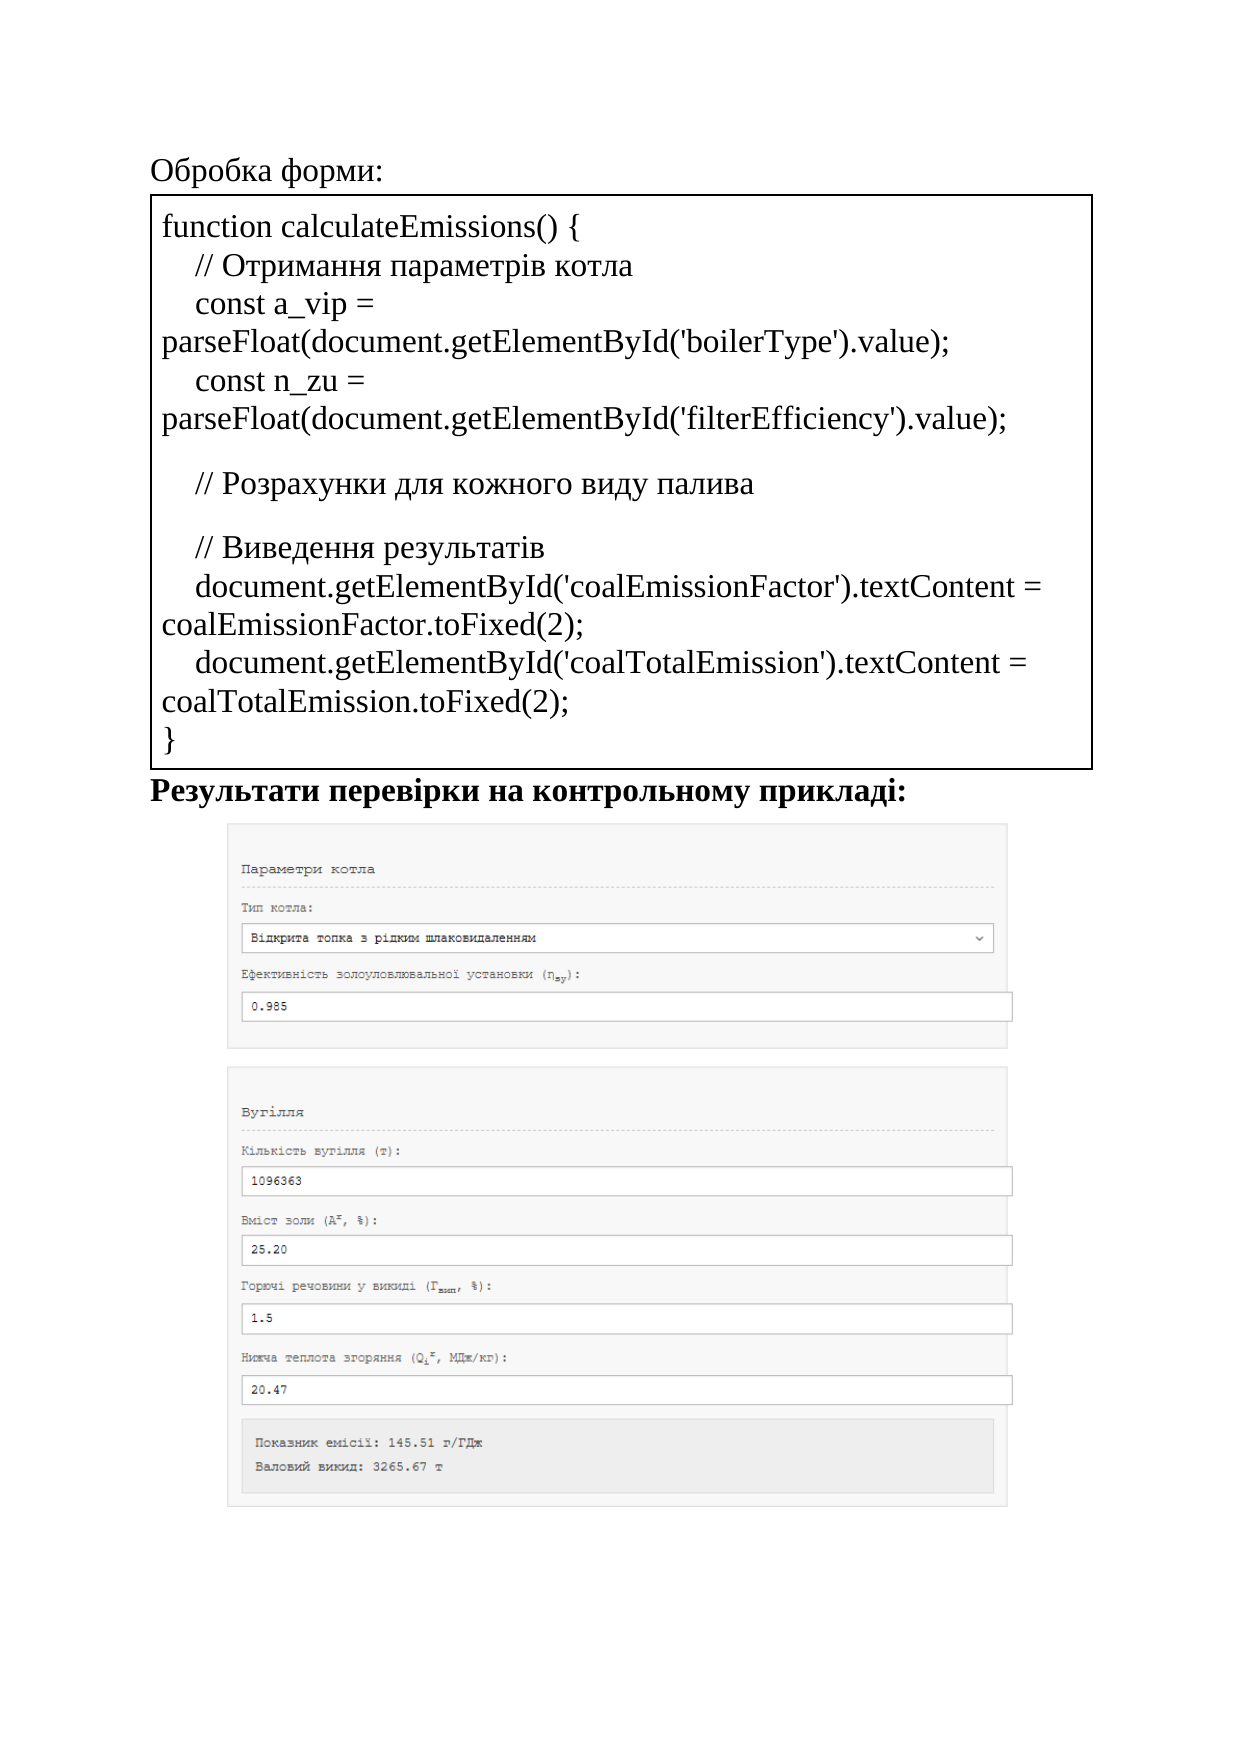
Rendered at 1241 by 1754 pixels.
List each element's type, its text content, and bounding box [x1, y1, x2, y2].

table_header function calculateEmissions() { // Отримання параметрів котла const a_vip = parseFloat(document.getElementById('boilerType').value); const n_zu = parseFloat(document.getElementById('filterEfficiency').value); // Розрахунки для кожного виду палива // Виведення результатів document.getElementById('coalEmissionFactor').textContent = coalEmissionFactor.toFixed(2); document.getElementById('coalTotalEmission').textContent = coalTotalEmission.toFixed(2); } [152, 196, 1091, 768]
picture [225, 814, 1015, 1507]
text Результати перевірки на контрольному прикладі: [150, 770, 1090, 808]
text Обробка форми: [150, 150, 1090, 188]
